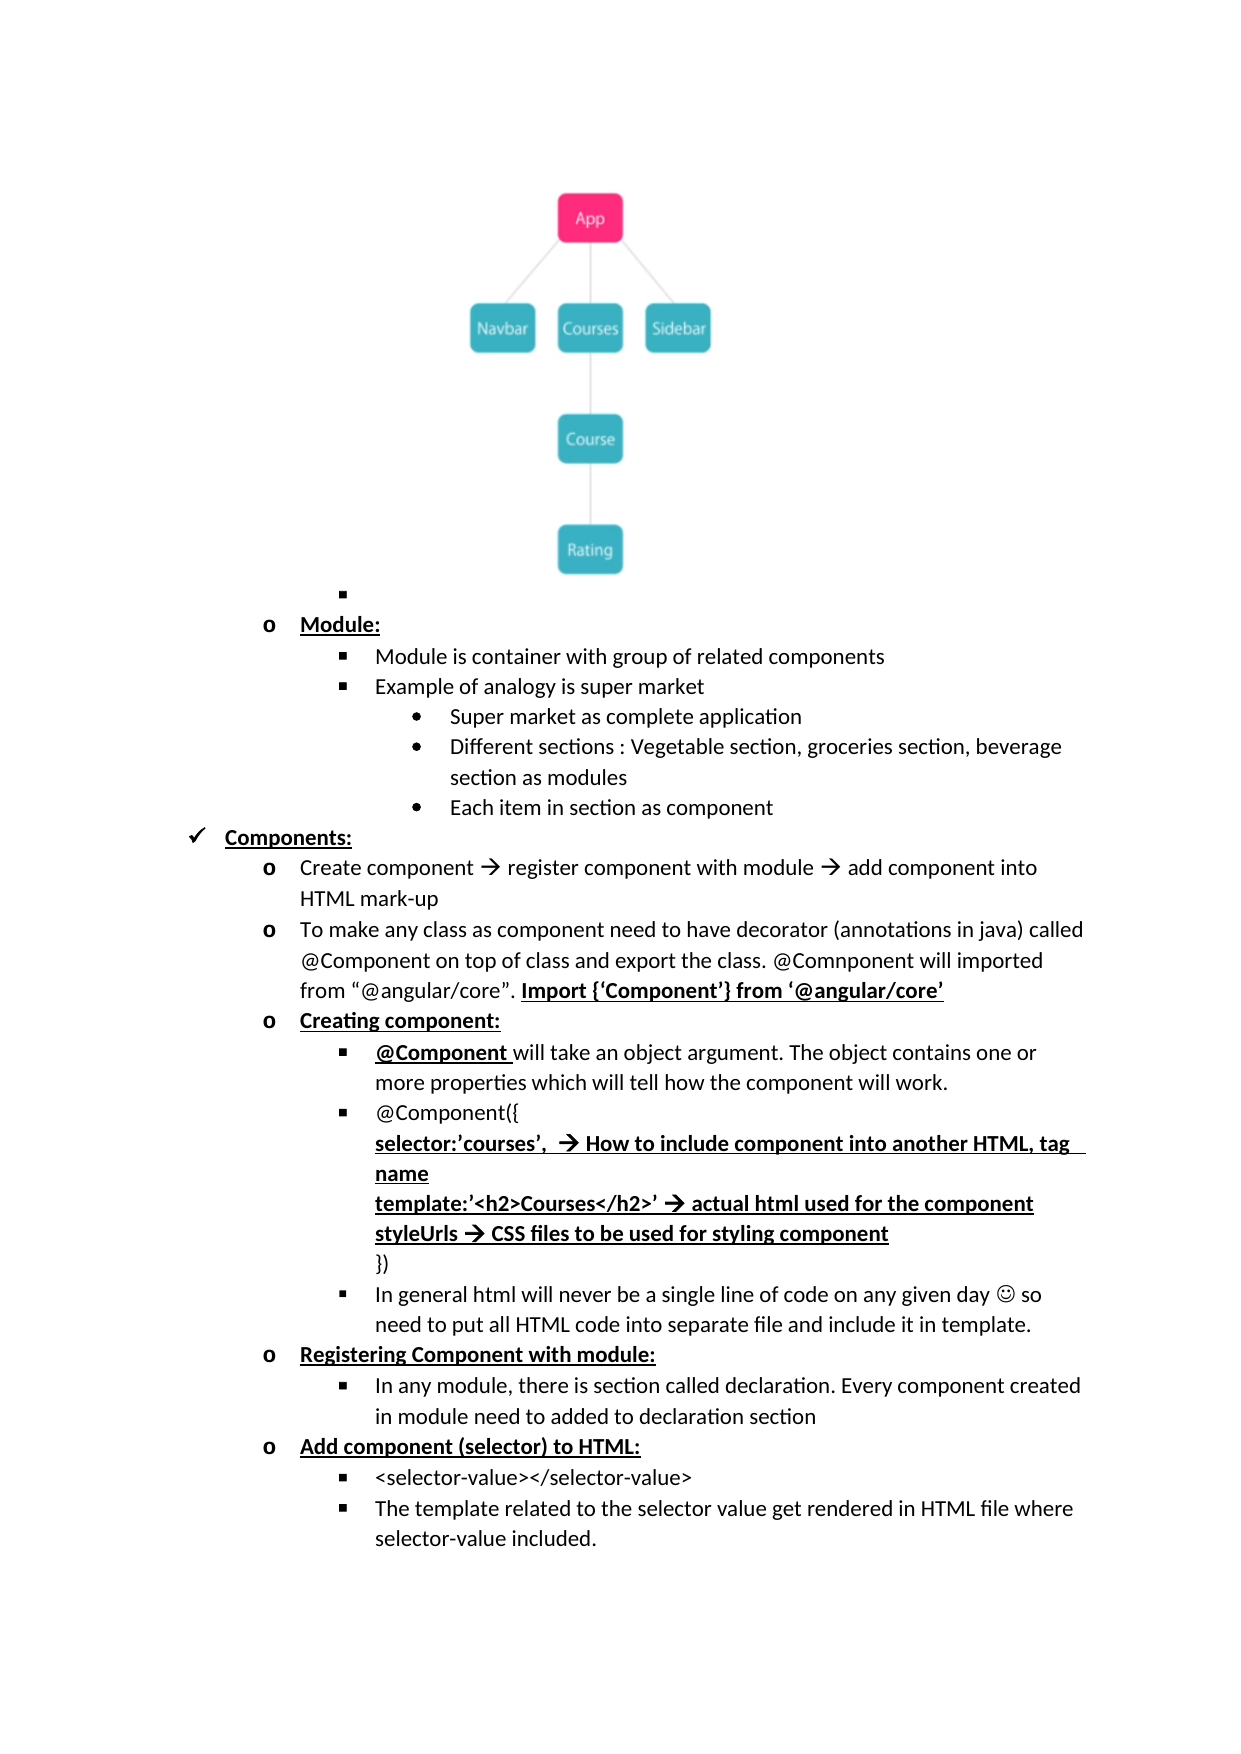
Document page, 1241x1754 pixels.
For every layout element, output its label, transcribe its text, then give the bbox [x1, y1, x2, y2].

list Creating component: [262, 1007, 1090, 1036]
list Module: [262, 610, 1090, 639]
list Different sections : Vegetable section, groceries section, beverage section as modules [412, 732, 1090, 791]
list }) [300, 1249, 1090, 1277]
picture [375, 150, 757, 603]
list Create component register component with module add component into HTML mark-up [262, 853, 1090, 913]
list Add component (selector) to HTML: [262, 1432, 1090, 1461]
list styleUrls CSS files to be used for styling component [375, 1219, 1090, 1247]
list Components: [187, 823, 1090, 851]
list In general html will never be a single line of code on any given day so need to put all HTML code into separate file and include it in template. [337, 1280, 1090, 1338]
list Super market as complete application [412, 702, 1090, 730]
list In any module, there is section called declaration. Every component created in module need to added to declaration section [337, 1372, 1090, 1430]
list Each item in section as component [412, 793, 1090, 821]
list <selector-value></selector-value> [337, 1463, 1090, 1491]
list template:’<h2>Courses</h2>’ actual html used for the component [375, 1189, 1090, 1217]
list @Component({ [337, 1098, 1090, 1126]
list The template related to the selector value get rendered in HTML file where selector-value included. [337, 1494, 1090, 1552]
list selector:’courses’, How to include component into another HTML, tag name [375, 1129, 1090, 1187]
list Example of analogy is super market [337, 672, 1090, 700]
list @Component will take an object argument. The object contains one or more properties which will tell how the component will work. [337, 1038, 1090, 1096]
list Module is container with group of related components [337, 642, 1090, 670]
list Registering Component with module: [262, 1340, 1090, 1369]
list To make any class as component need to have decorator (annotations in java) called @Component on top of class and export the class. @Comnponent will imported from “@angular/core”. Import {‘Component’} from ‘@angular/core’ [262, 915, 1090, 1004]
